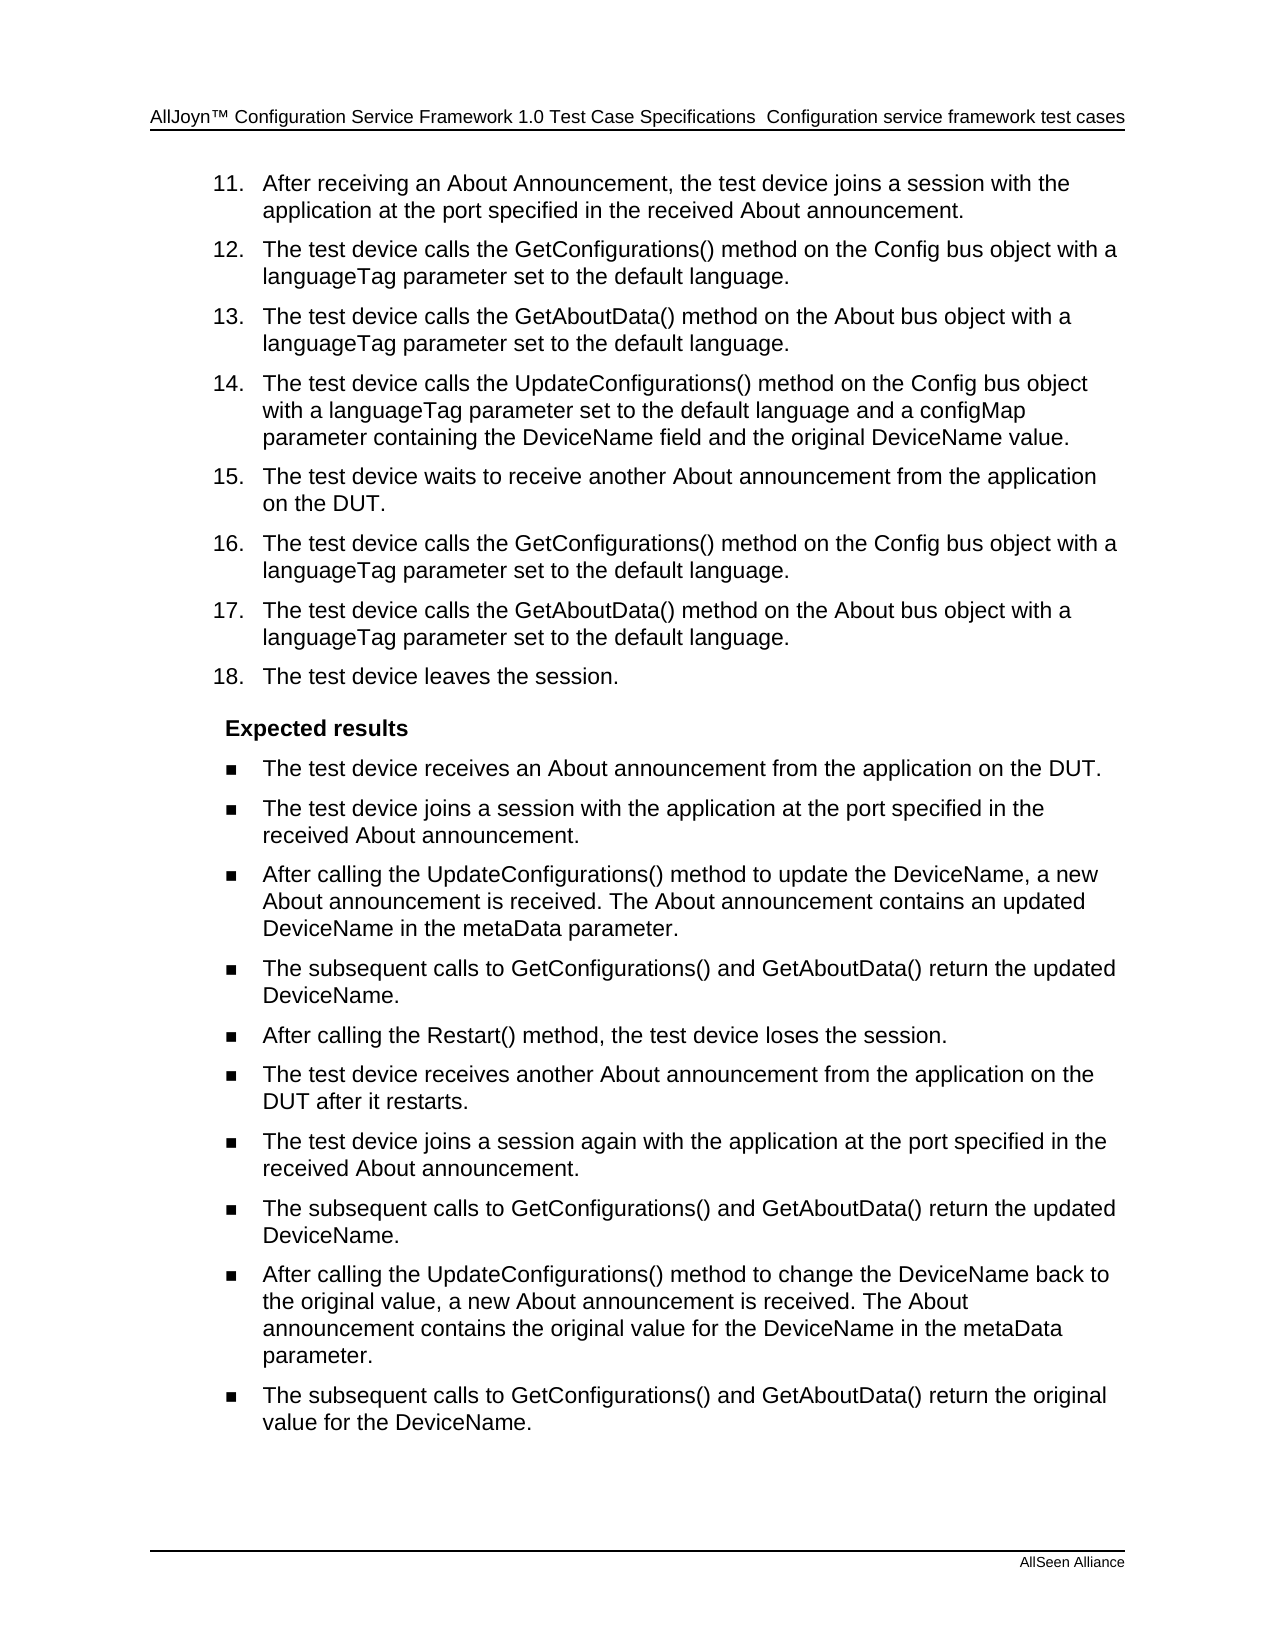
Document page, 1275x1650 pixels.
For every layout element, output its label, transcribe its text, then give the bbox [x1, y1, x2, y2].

list The test device joins a session with the application at the port specified in the received About announcement. [225, 794, 1125, 848]
list The test device receives an About announcement from the application on the DUT. [225, 754, 1125, 781]
list The test device joins a session again with the application at the port specified in the received About announcement. [225, 1127, 1125, 1181]
list The subsequent calls to GetConfigurations() and GetAboutData() return the updated DeviceName. [225, 1194, 1125, 1248]
list After calling the UpdateConfigurations() method to change the DeviceName back to the original value, a new About announcement is received. The About announcement contains the original value for the DeviceName in the metaData parameter. [225, 1260, 1125, 1369]
text Expected results [225, 714, 1125, 742]
list The test device receives another About announcement from the application on the DUT after it restarts. [225, 1060, 1125, 1114]
list The test device calls the GetAboutData() method on the About bus object with a languageTag parameter set to the default language. [244, 596, 1125, 650]
list The test device calls the GetConfigurations() method on the Config bus object with a languageTag parameter set to the default language. [244, 529, 1125, 583]
list After calling the UpdateConfigurations() method to update the DeviceName, a new About announcement is received. The About announcement contains an updated DeviceName in the metaData parameter. [225, 860, 1125, 942]
list The test device calls the UpdateConfigurations() method on the Config bus object with a languageTag parameter set to the default language and a configMap parameter containing the DeviceName field and the original DeviceName value. [244, 369, 1125, 450]
list After receiving an About Announcement, the test device joins a session with the application at the port specified in the received About announcement. [244, 169, 1125, 223]
list The test device waits to receive another About announcement from the application on the DUT. [244, 462, 1125, 517]
list The test device leaves the session. [244, 662, 1125, 689]
list The test device calls the GetAboutData() method on the About bus object with a languageTag parameter set to the default language. [244, 302, 1125, 356]
list After calling the Restart() method, the test device loses the session. [225, 1021, 1125, 1048]
list The subsequent calls to GetConfigurations() and GetAboutData() return the updated DeviceName. [225, 954, 1125, 1008]
list The subsequent calls to GetConfigurations() and GetAboutData() return the original value for the DeviceName. [225, 1381, 1125, 1435]
list The test device calls the GetConfigurations() method on the Config bus object with a languageTag parameter set to the default language. [244, 235, 1125, 289]
